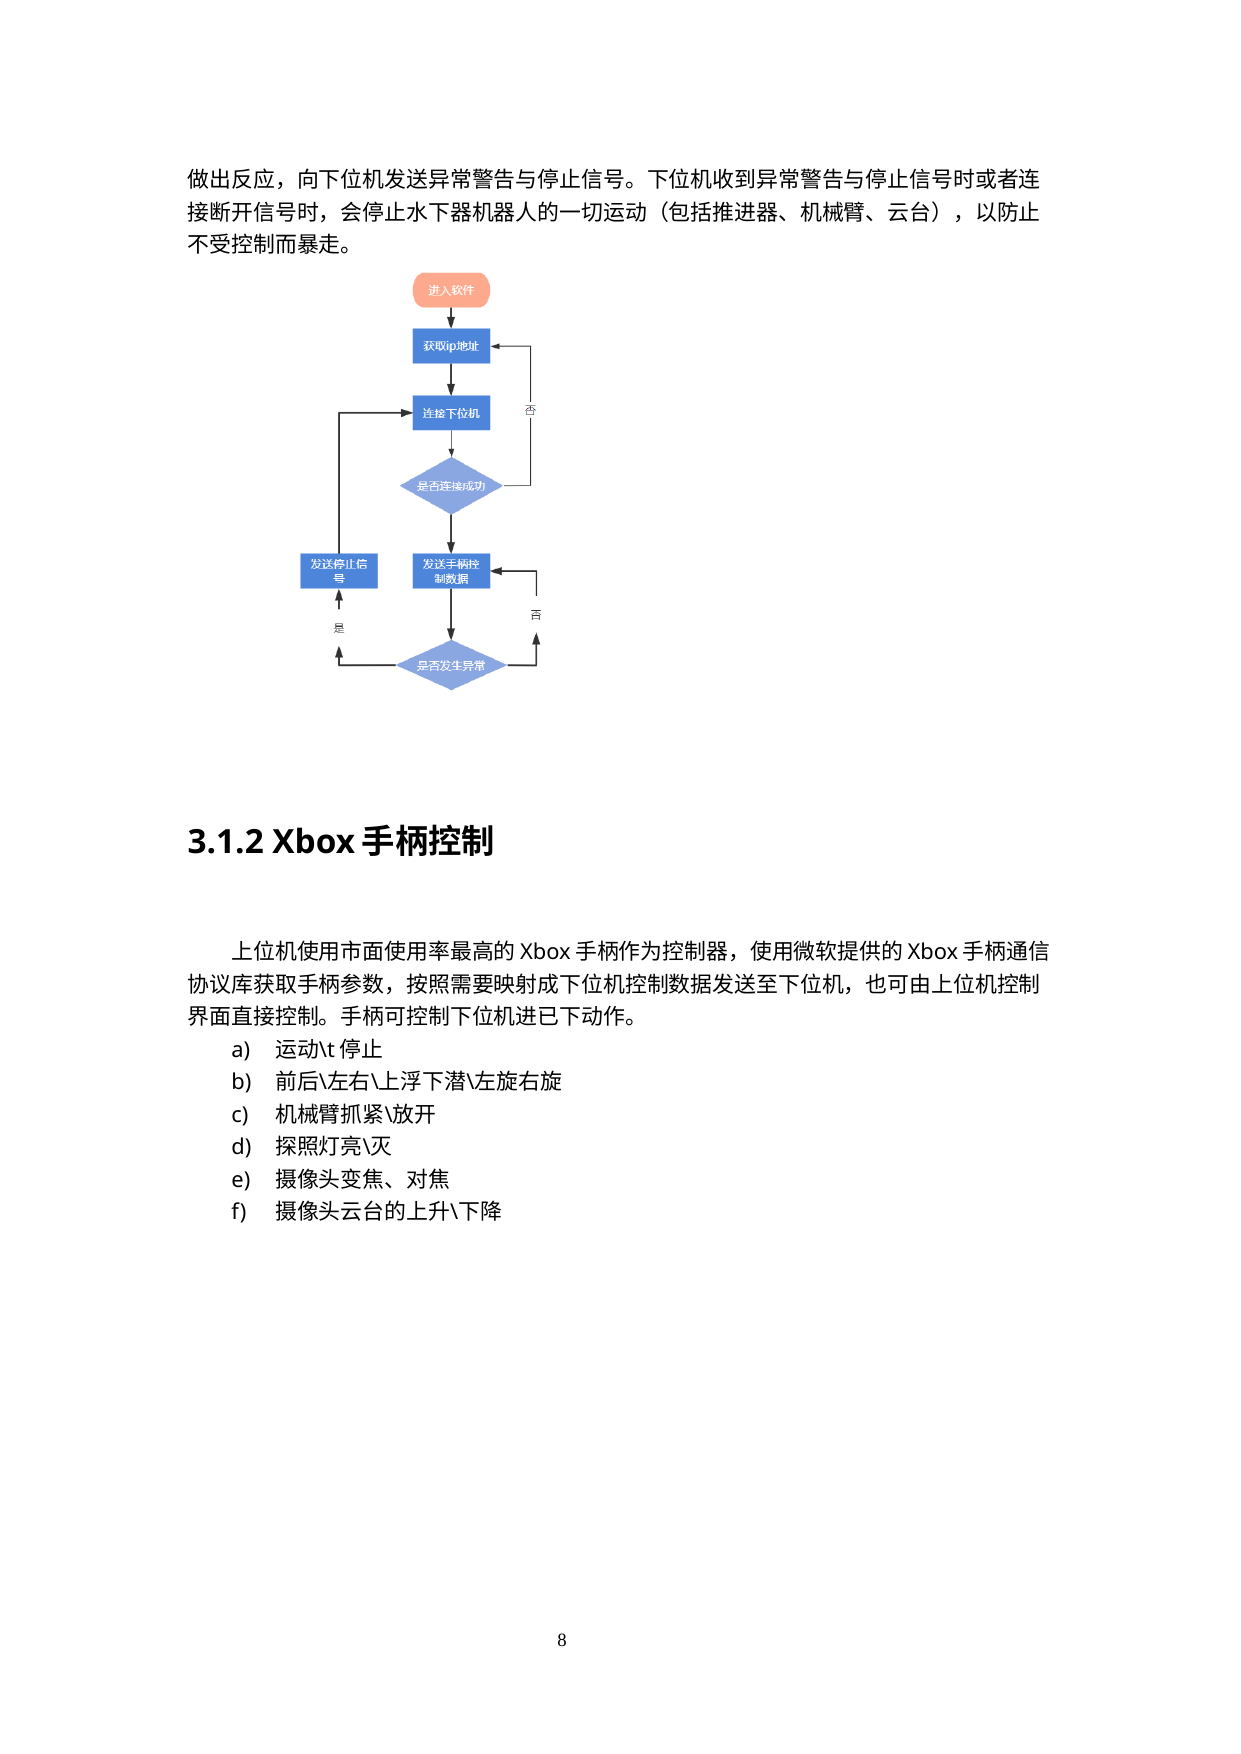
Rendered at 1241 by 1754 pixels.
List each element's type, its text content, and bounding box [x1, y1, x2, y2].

list 前后\左右\上浮下潜\左旋右旋 [231, 1064, 1053, 1096]
text 上位机使用市面使用率最高的Xbox手柄作为控制器，使用微软提供的Xbox手柄通信协议库获取手柄参数，按照需要映射成下位机控制数据发送至下位机，也可由上位机控制界面直接控制。手柄可控制下位机进已下动作。 [187, 934, 1053, 1031]
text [187, 162, 1053, 259]
list 摄像头变焦、对焦 [231, 1161, 1053, 1194]
list 运动\t停止 [231, 1031, 1053, 1064]
subtitle 3.1.2 Xbox手柄控制 [187, 807, 1053, 872]
picture [231, 261, 676, 713]
list 探照灯亮\灭 [231, 1129, 1053, 1161]
list 机械臂抓紧\放开 [231, 1096, 1053, 1129]
list 摄像头云台的上升\下降 [231, 1194, 1053, 1226]
